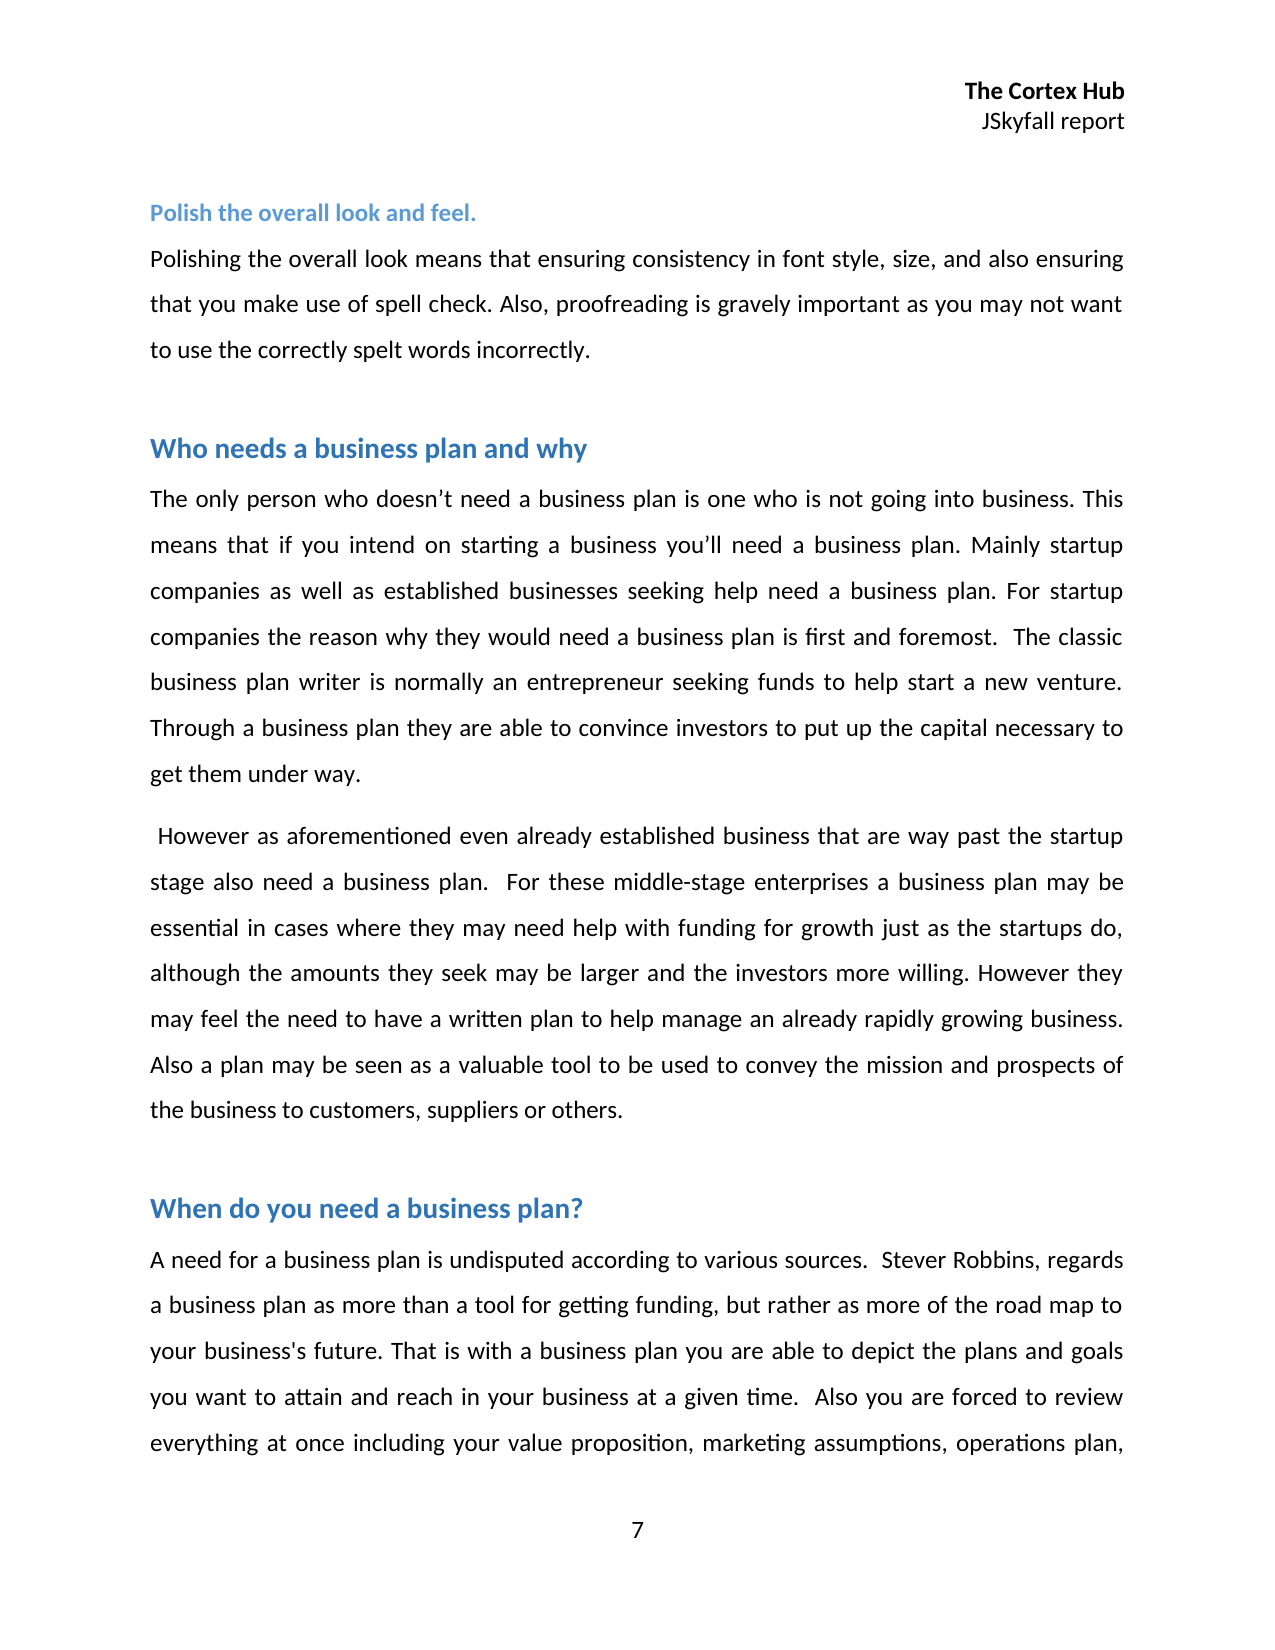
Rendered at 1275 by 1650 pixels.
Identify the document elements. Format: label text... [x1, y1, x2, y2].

text When do you need a business plan? [150, 1190, 1125, 1226]
text Polish the overall look and feel. [150, 197, 1125, 228]
text Who needs a business plan and why [150, 430, 1125, 466]
text However as aforementioned even already established business that are way past the startup stage also need a business plan. For these middle-stage enterprises a business plan may be essential in cases where they may need help with funding for growth just as the startups do, although the amounts they seek may be larger and the investors more willing. However they may feel the need to have a written plan to help manage an already rapidly growing business. Also a plan may be seen as a valuable tool to be used to convey the mission and prospects of the business to customers, suppliers or others. [150, 820, 1125, 1125]
